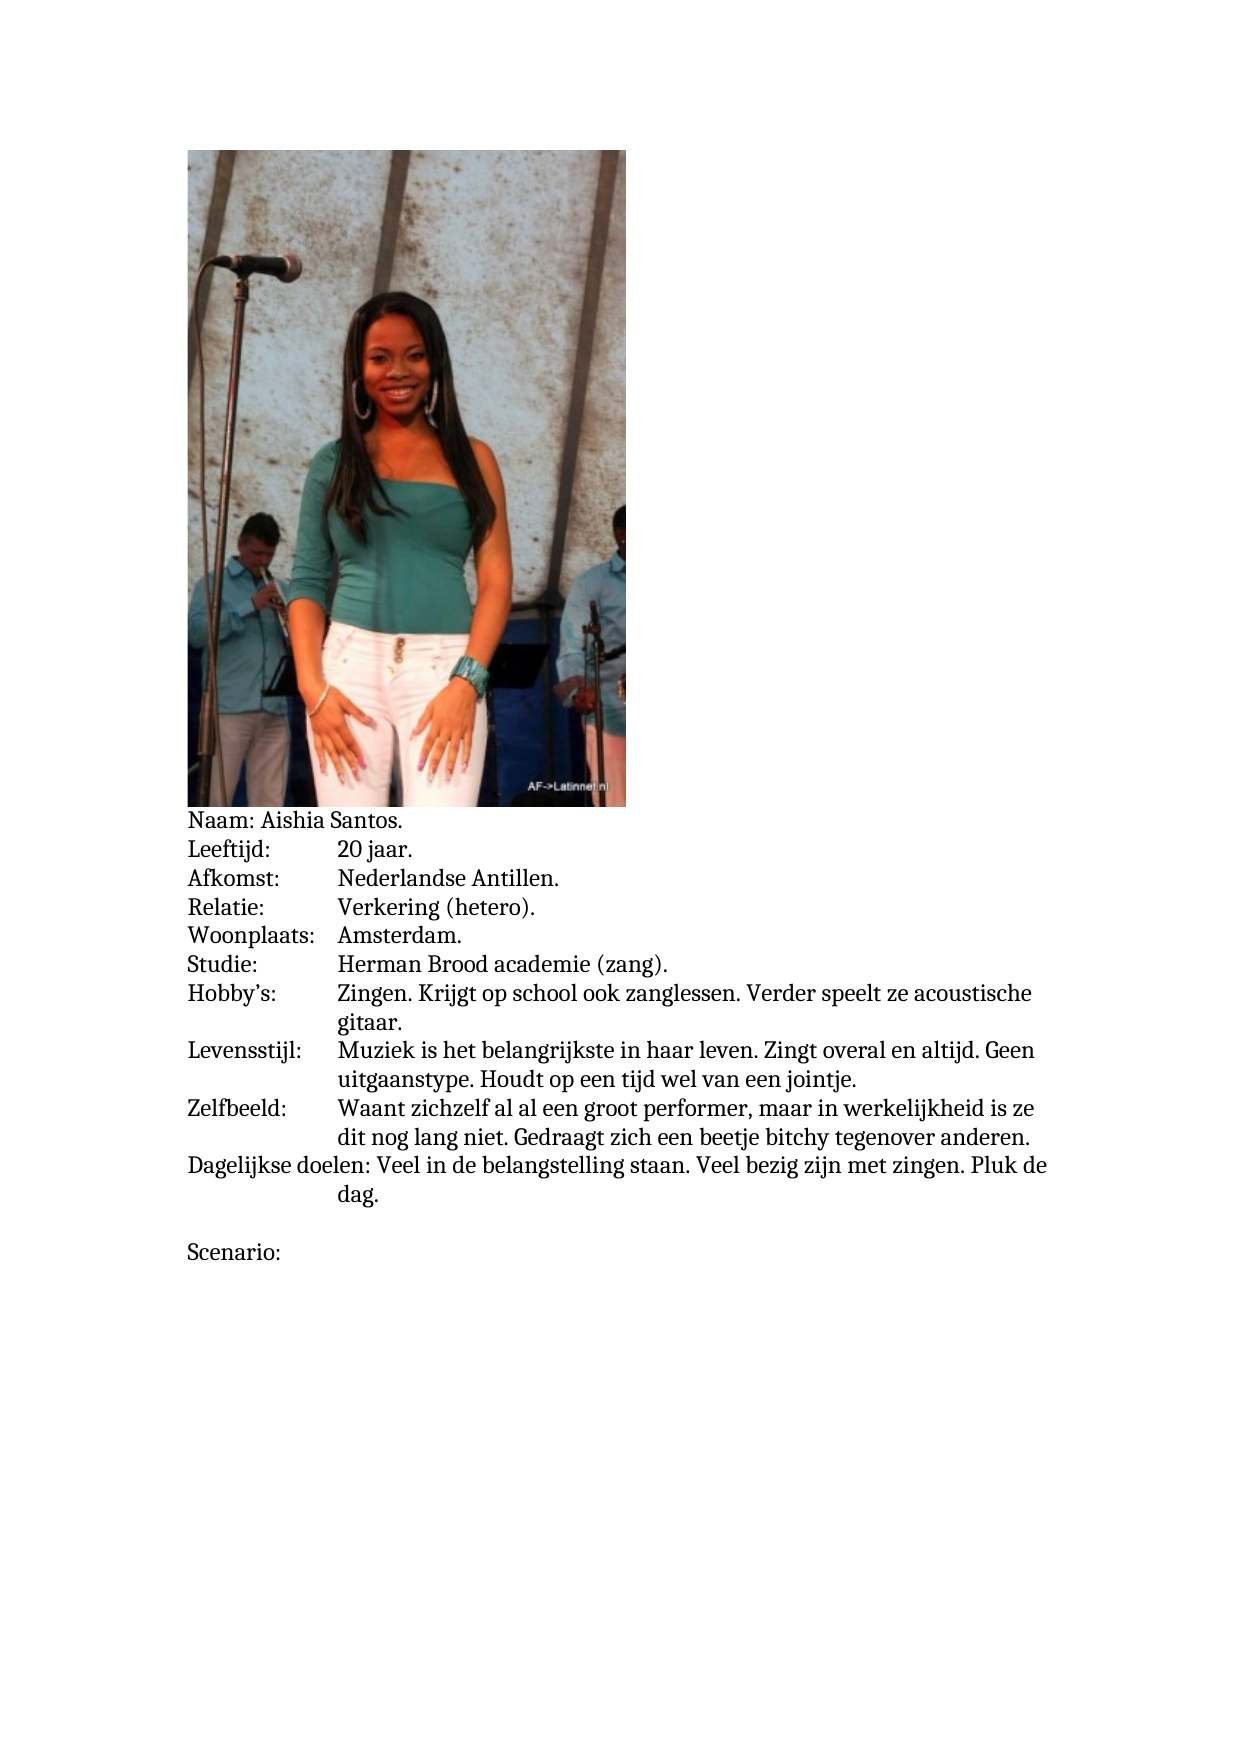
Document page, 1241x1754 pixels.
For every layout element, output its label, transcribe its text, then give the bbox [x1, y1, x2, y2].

text Hobby’s: Zingen. Krijgt op school ook zanglessen. Verder speelt ze acoustische gitaar. [187, 979, 1053, 1036]
text Relatie: Verkering (hetero). [187, 892, 1053, 921]
text Dagelijkse doelen: Veel in de belangstelling staan. Veel bezig zijn met zingen. Pluk de dag. [187, 1151, 1053, 1209]
text Studie: Herman Brood academie (zang). [187, 950, 1053, 979]
text Woonplaats: Amsterdam. [187, 921, 1053, 950]
text Afkomst: Nederlandse Antillen. [187, 864, 1053, 892]
text Leeftijd: 20 jaar. [187, 835, 1053, 864]
picture [187, 150, 626, 807]
text Scenario: [187, 1237, 1053, 1266]
text Zelfbeeld: Waant zichzelf al al een groot performer, maar in werkelijkheid is ze dit nog lang niet. Gedraagt zich een beetje bitchy tegenover anderen. [187, 1094, 1053, 1151]
text Levensstijl: Muziek is het belangrijkste in haar leven. Zingt overal en altijd. Geen uitgaanstype. Houdt op een tijd wel van een jointje. [187, 1036, 1053, 1094]
text Naam: Aishia Santos. [187, 806, 1053, 835]
